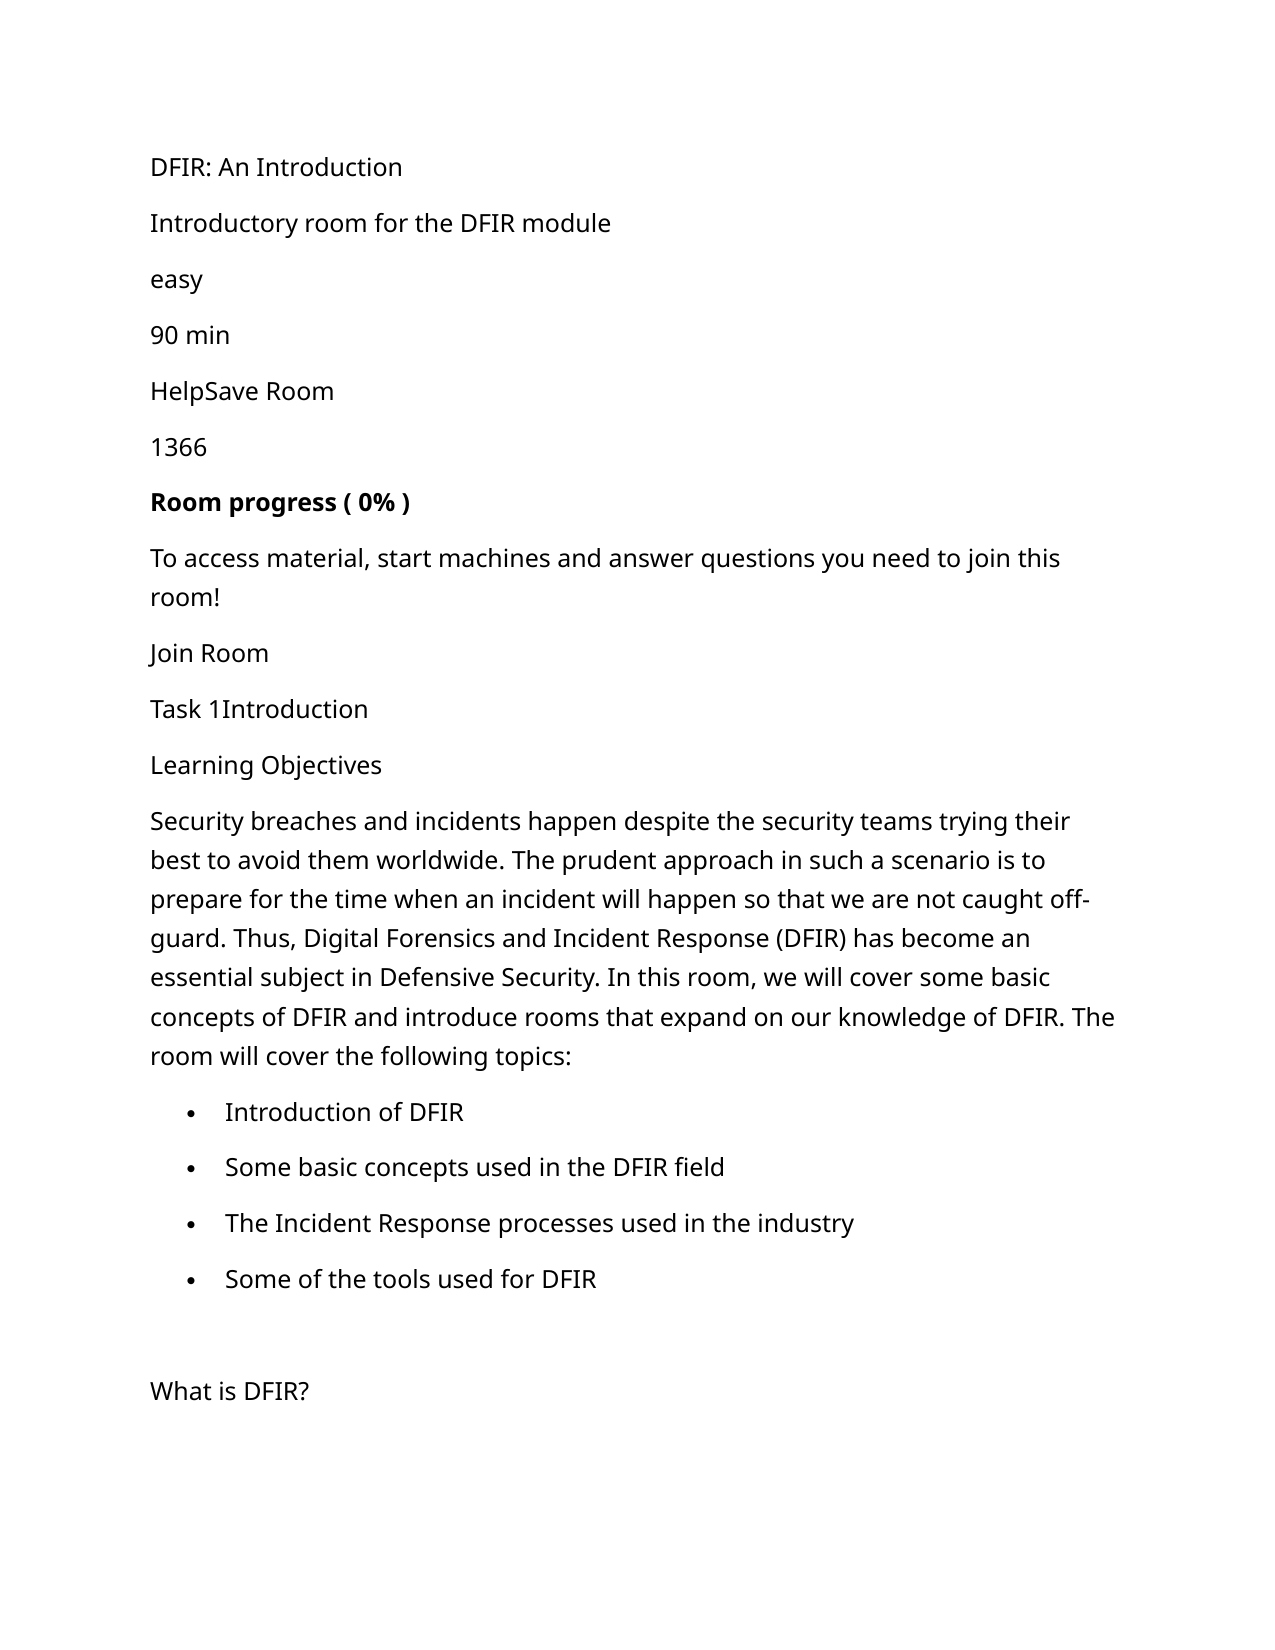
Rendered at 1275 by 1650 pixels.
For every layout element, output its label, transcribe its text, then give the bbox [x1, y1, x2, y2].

text 90 min [150, 317, 1125, 352]
text 1366 [150, 429, 1125, 463]
text Introductory room for the DFIR module [150, 206, 1125, 240]
list Some basic concepts used in the DFIR field [187, 1150, 1125, 1184]
text Room progress ( 0% ) [150, 485, 1125, 519]
text Join Room [150, 636, 1125, 670]
text easy [150, 262, 1125, 296]
text Task 1Introduction [150, 692, 1125, 726]
text What is DFIR? [150, 1373, 1125, 1407]
text Security breaches and incidents happen despite the security teams trying their best to avoid them worldwide. The prudent approach in such a scenario is to prepare for the time when an incident will happen so that we are not caught off-guard. Thus, Digital Forensics and Incident Response (DFIR) has become an essential subject in Defensive Security. In this room, we will cover some basic concepts of DFIR and introduce rooms that expand on our knowledge of DFIR. The room will cover the following topics: [150, 803, 1125, 1072]
list Introduction of DFIR [187, 1094, 1125, 1128]
text HelpSave Room [150, 373, 1125, 407]
text Learning Objectives [150, 747, 1125, 782]
text DFIR: An Introduction [150, 150, 1125, 184]
list Some of the tools used for DFIR [187, 1262, 1125, 1296]
text To access material, start machines and answer questions you need to join this room! [150, 541, 1125, 614]
list The Incident Response processes used in the industry [187, 1206, 1125, 1240]
